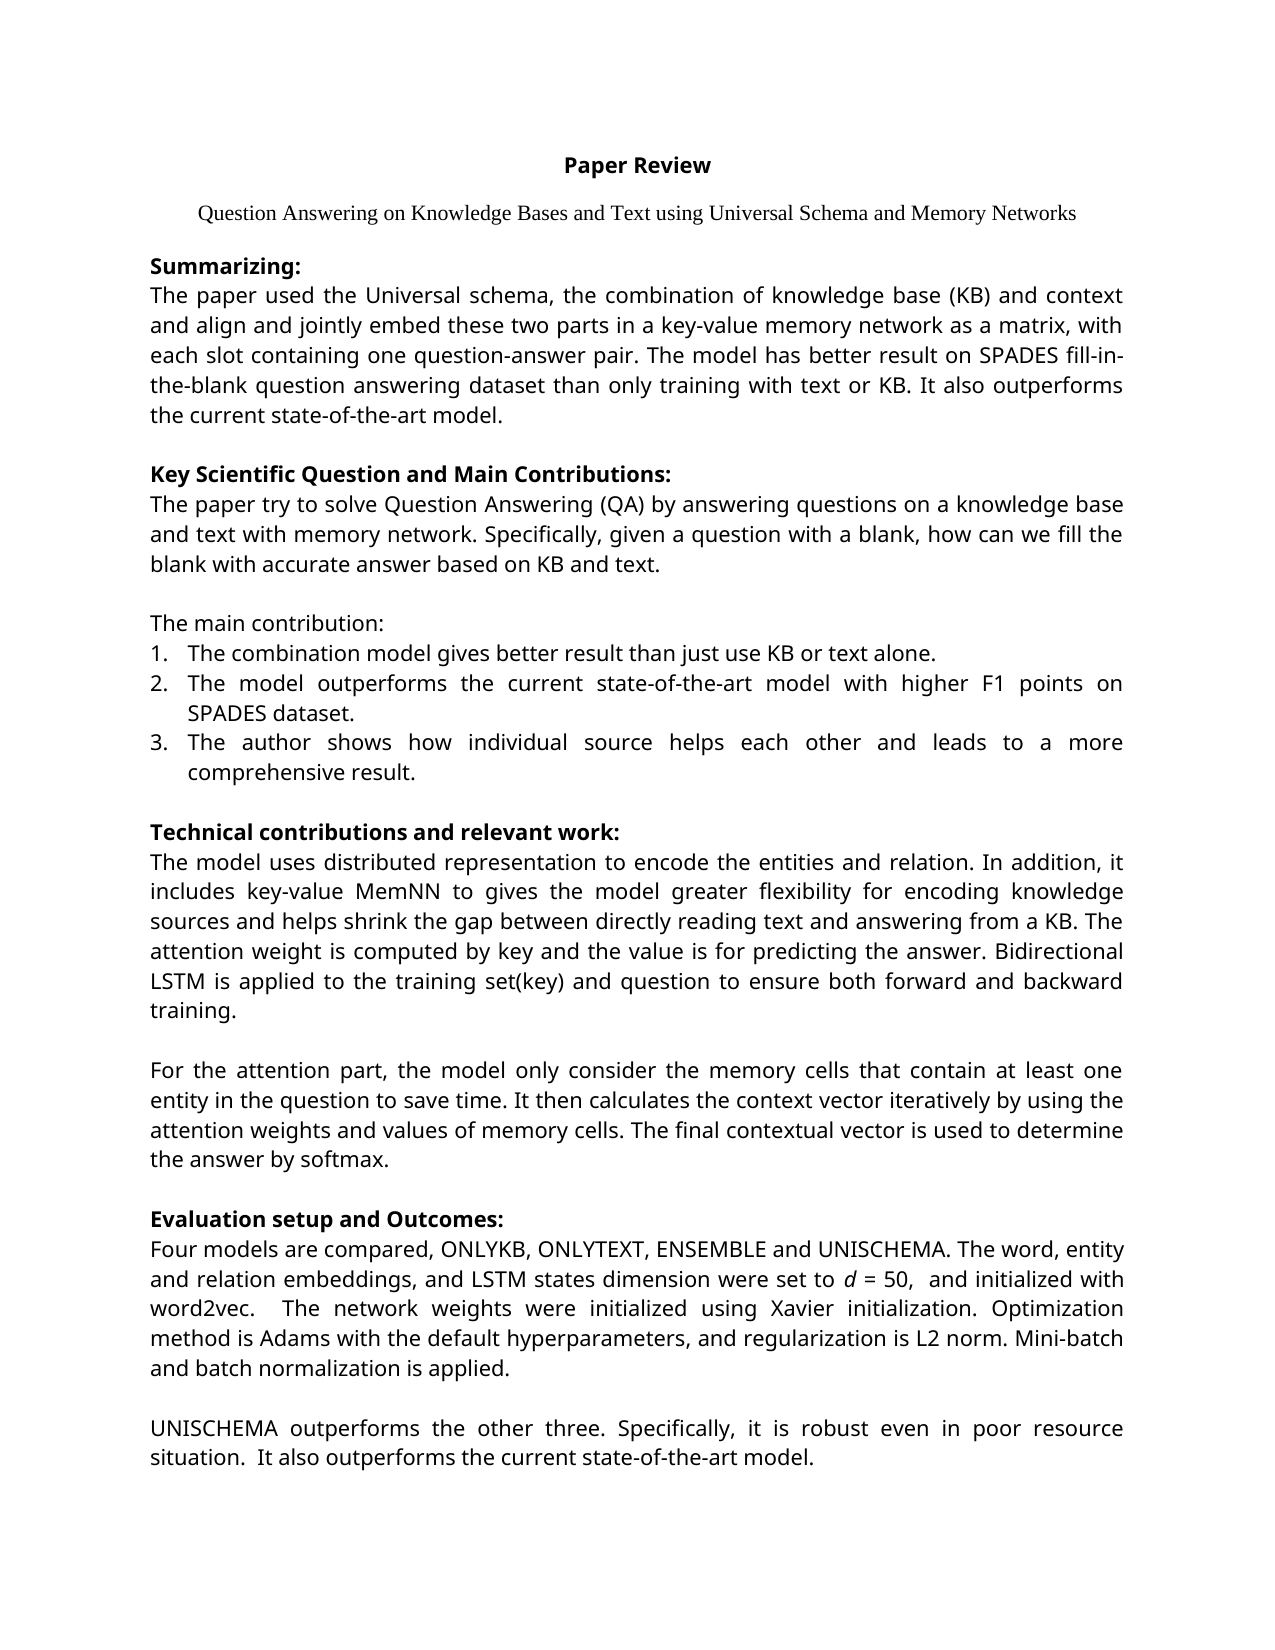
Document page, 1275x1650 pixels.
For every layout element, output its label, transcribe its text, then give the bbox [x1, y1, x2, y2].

text Question Answering on Knowledge Bases and Text using Universal Schema and Memory Networks [150, 180, 1125, 226]
text Paper Review [150, 150, 1125, 180]
text The model uses distributed representation to encode the entities and relation. In addition, it includes key-value MemNN to gives the model greater flexibility for encoding knowledge sources and helps shrink the gap between directly reading text and answering from a KB. The attention weight is computed by key and the value is for predicting the answer. Bidirectional LSTM is applied to the training set(key) and question to ensure both forward and backward training. [150, 846, 1125, 1025]
text For the attention part, the model only consider the memory cells that contain at least one entity in the question to save time. It then calculates the context vector iteratively by using the attention weights and values of memory cells. The final contextual vector is used to determine the answer by softmax. [150, 1055, 1125, 1174]
text Four models are compared, ONLYKB, ONLYTEXT, ENSEMBLE and UNISCHEMA. The word, entity and relation embeddings, and LSTM states dimension were set to d = 50, and initialized with word2vec. The network weights were initialized using Xavier initialization. Optimization method is Adams with the default hyperparameters, and regularization is L2 norm. Mini-batch and batch normalization is applied. [150, 1234, 1125, 1383]
text The main contribution: [150, 608, 1125, 638]
text The paper try to solve Question Answering (QA) by answering questions on a knowledge base and text with memory network. Specifically, given a question with a blank, how can we fill the blank with accurate answer based on KB and text. [150, 489, 1125, 578]
text Key Scientific Question and Main Contributions: [150, 459, 1125, 489]
text Evaluation setup and Outcomes: [150, 1204, 1125, 1234]
list The author shows how individual source helps each other and leads to a more comprehensive result. [150, 727, 1125, 787]
text UNISCHEMA outperforms the other three. Specifically, it is robust even in poor resource situation. It also outperforms the current state-of-the-art model. [150, 1412, 1125, 1472]
text The paper used the Universal schema, the combination of knowledge base (KB) and context and align and jointly embed these two parts in a key-value memory network as a matrix, with each slot containing one question-answer pair. The model has better result on SPADES fill-in-the-blank question answering dataset than only training with text or KB. It also outperforms the current state-of-the-art model. [150, 280, 1125, 429]
text Technical contributions and relevant work: [150, 817, 1125, 846]
text Summarizing: [150, 251, 1125, 280]
list The model outperforms the current state-of-the-art model with higher F1 points on SPADES dataset. [150, 668, 1125, 727]
list The combination model gives better result than just use KB or text alone. [150, 638, 1125, 668]
